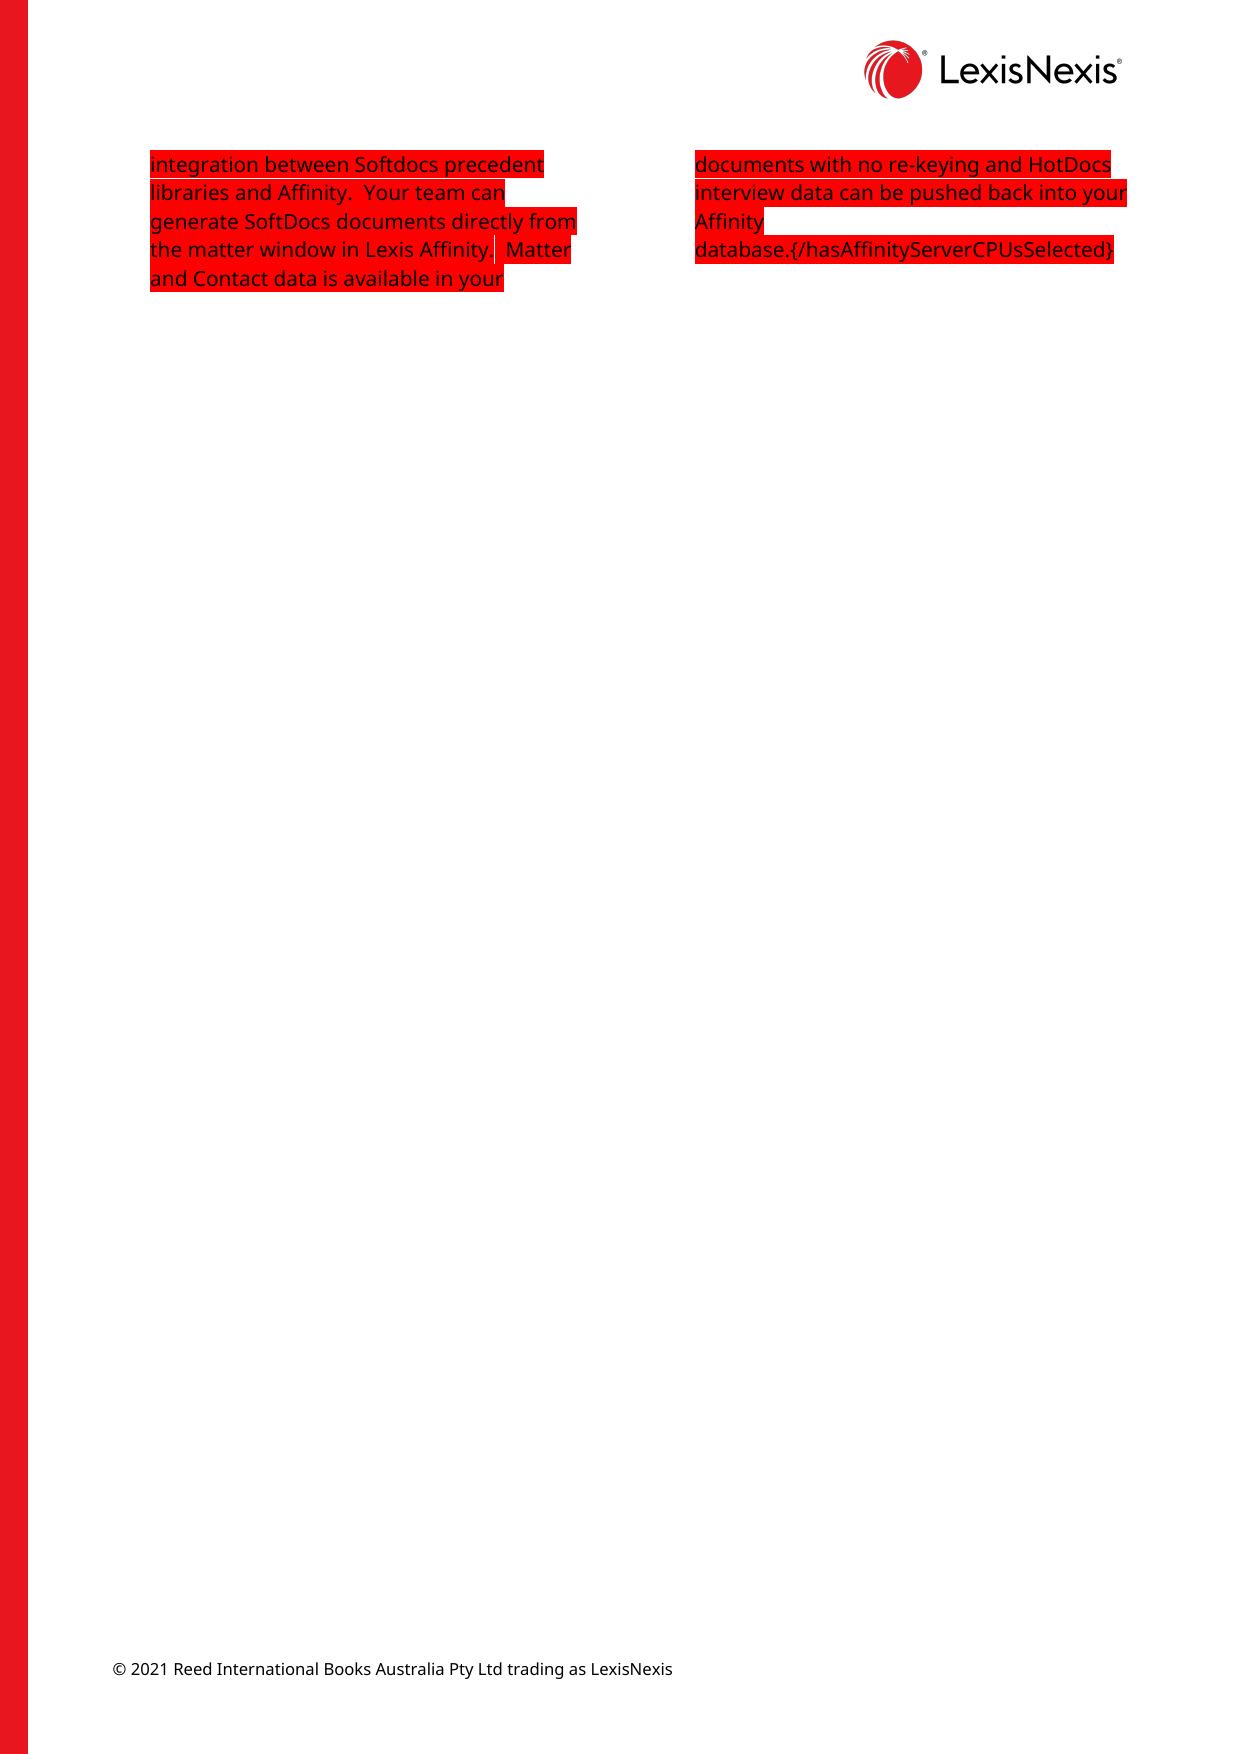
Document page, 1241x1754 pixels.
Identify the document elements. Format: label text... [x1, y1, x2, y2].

picture [857, 35, 1128, 106]
